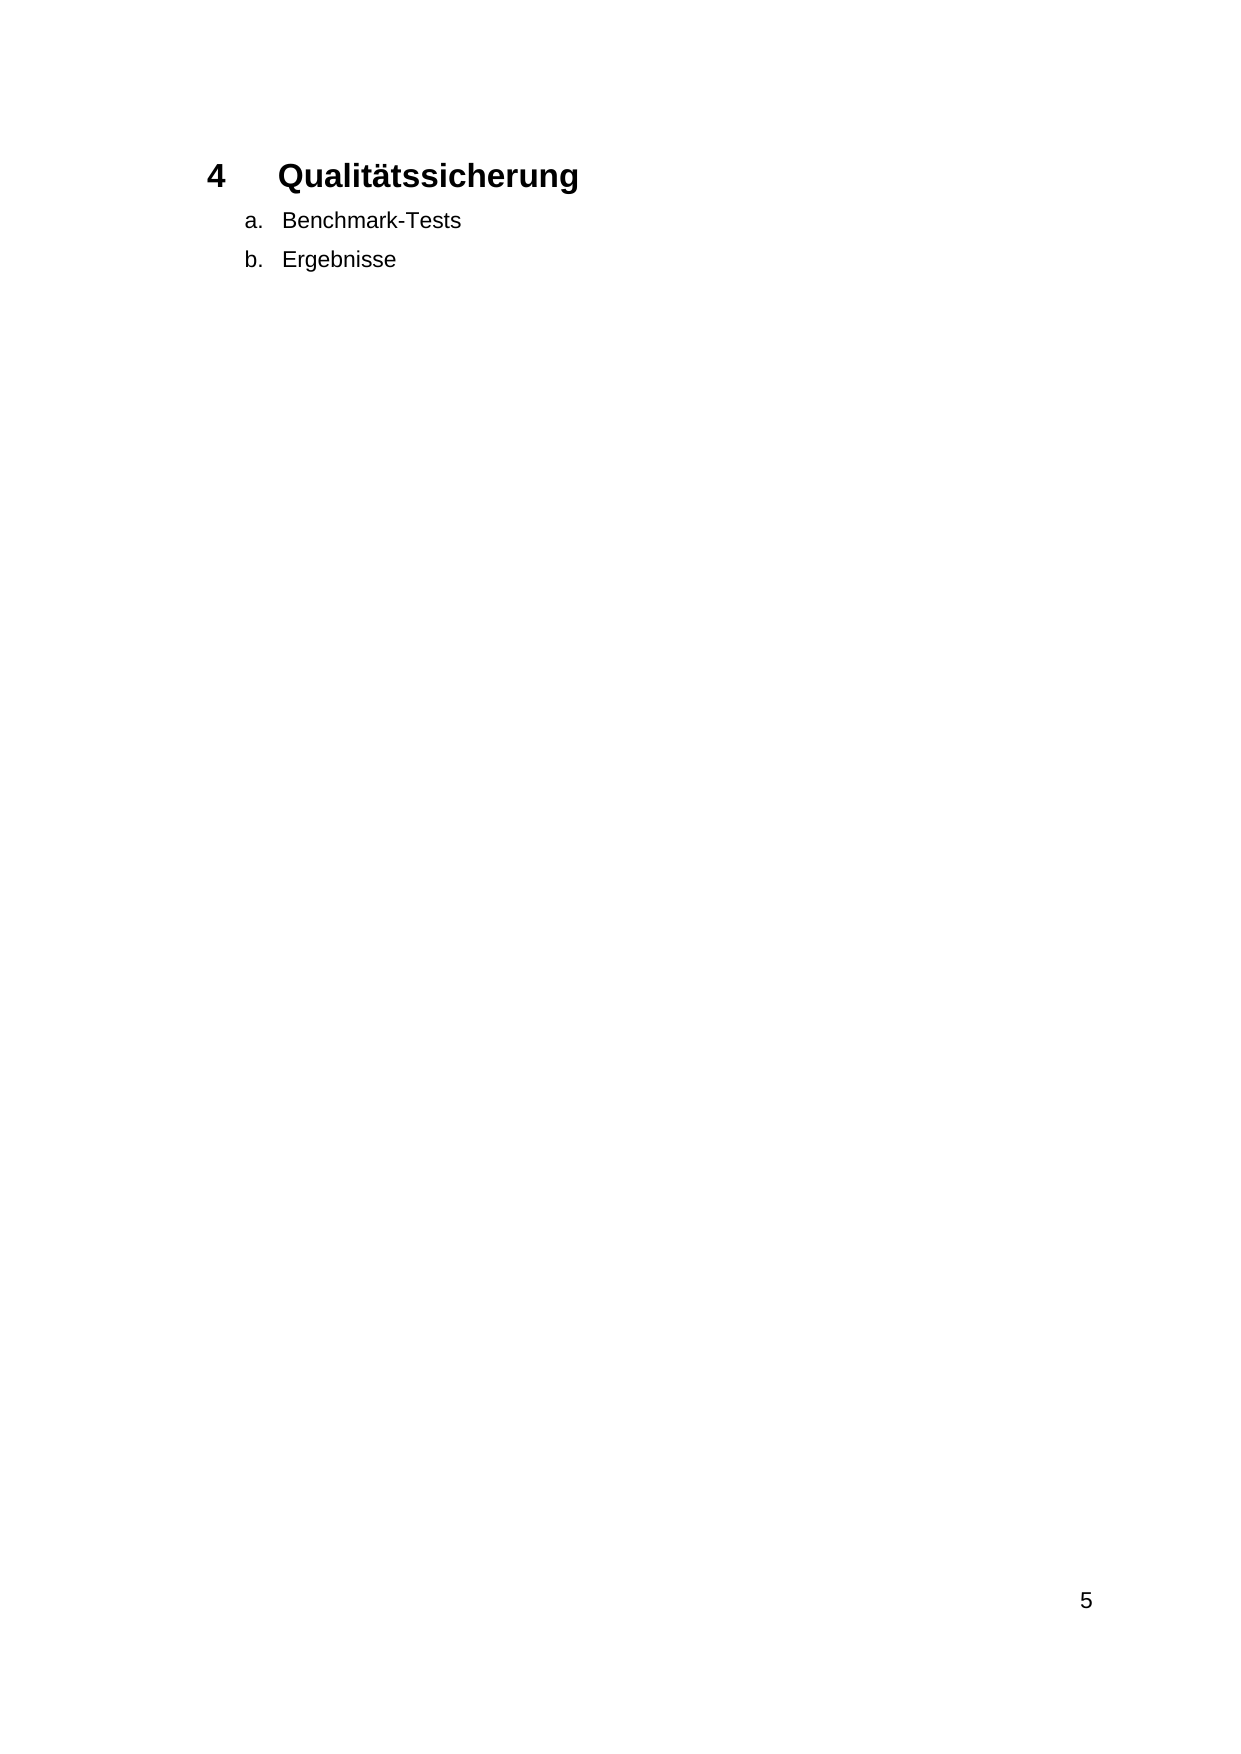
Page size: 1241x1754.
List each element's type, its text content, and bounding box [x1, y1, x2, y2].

list Benchmark-Tests [244, 207, 1092, 233]
subtitle Qualitätssicherung [207, 156, 1092, 194]
list Ergebnisse [244, 246, 1092, 272]
